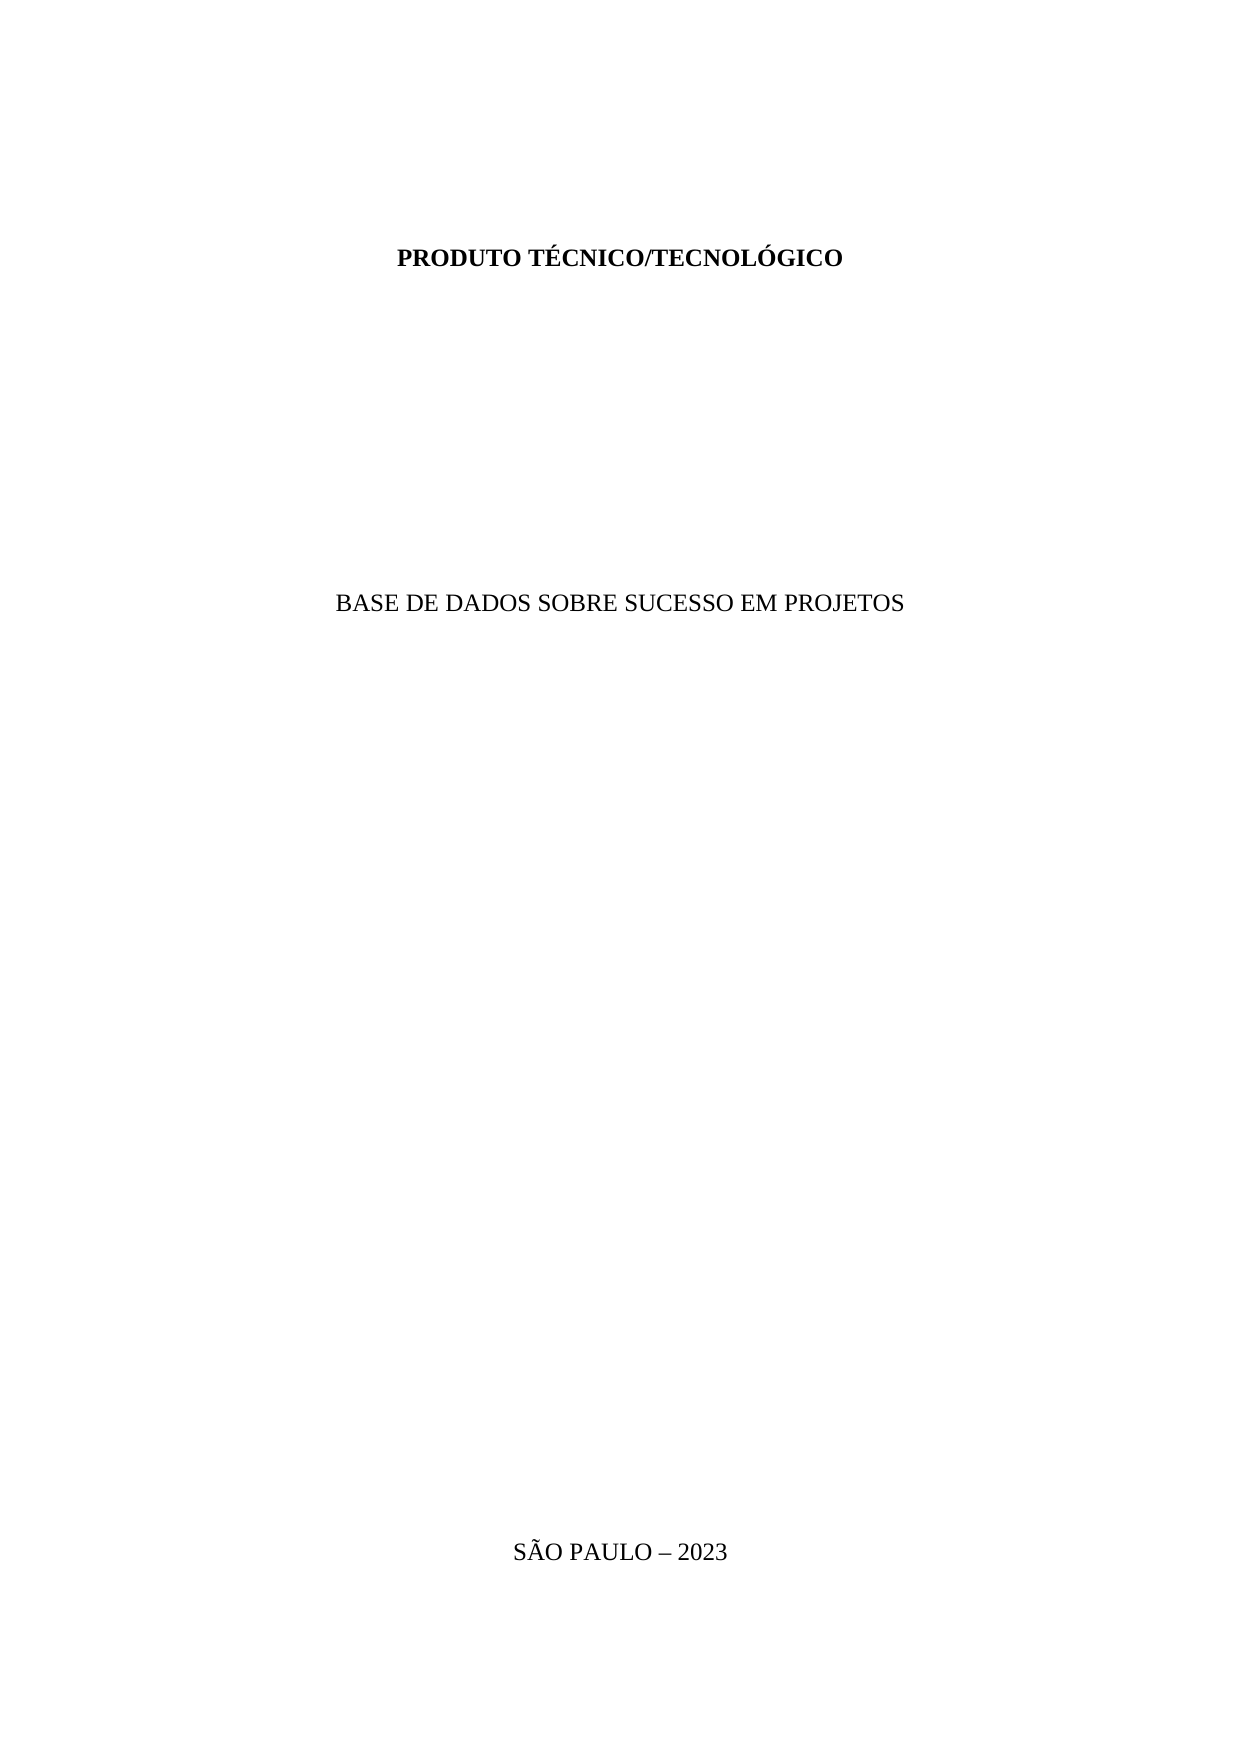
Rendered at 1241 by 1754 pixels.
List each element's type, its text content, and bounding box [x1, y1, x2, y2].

text PRODUTO TÉCNICO/TECNOLÓGICO [150, 243, 1090, 272]
text BASE DE DADOS SOBRE SUCESSO EM PROJETOS [150, 588, 1090, 617]
text SÃO PAULO – 2023 [150, 1537, 1090, 1566]
